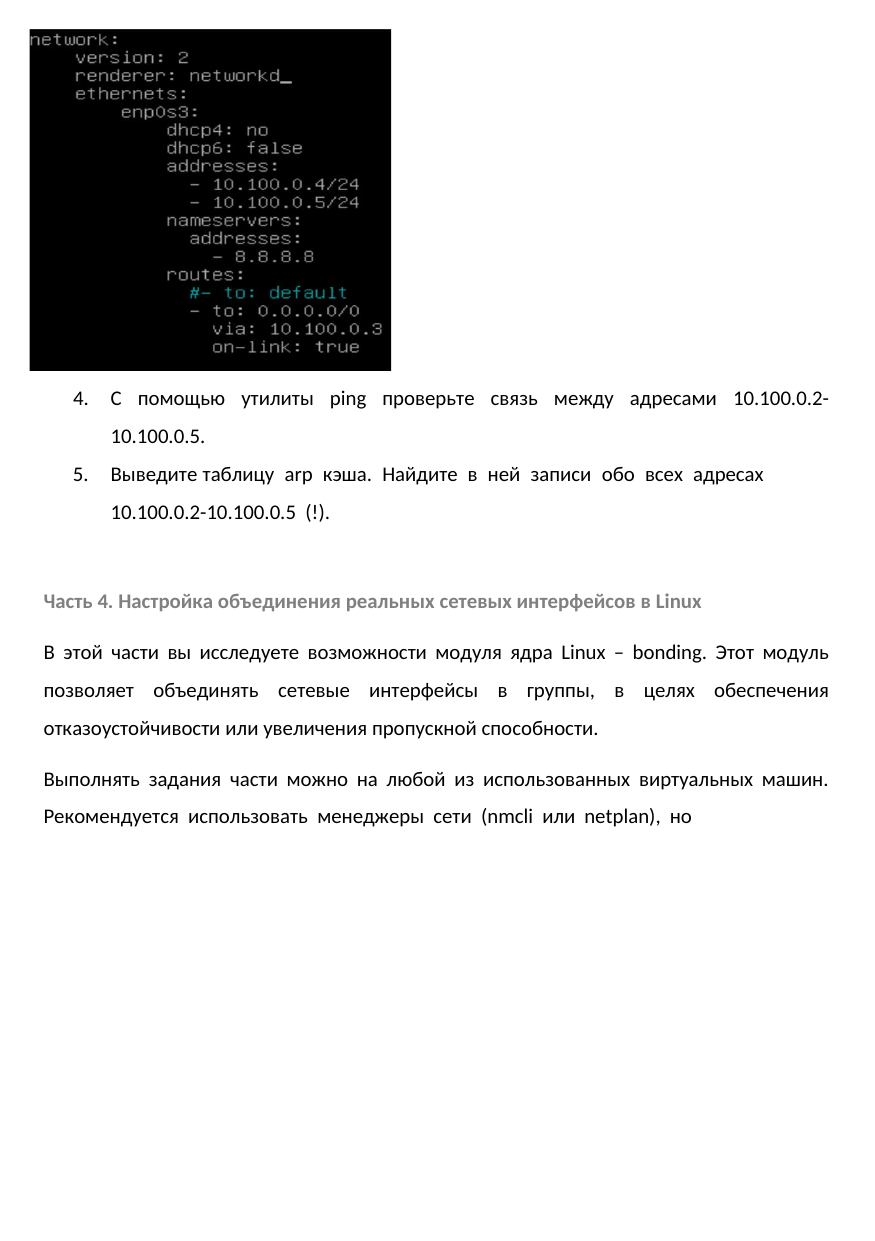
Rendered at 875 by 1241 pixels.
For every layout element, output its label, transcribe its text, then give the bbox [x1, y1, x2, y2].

text В этой части вы исследуете возможности модуля ядра Linux – bonding. Этот модуль позволяет объединять сетевые интерфейсы в группы, в целях обеспечения отказоустойчивости или увеличения пропускной способности. [43, 639, 829, 741]
text 10.100.0.2-10.100.0.5 (!). [110, 499, 844, 525]
picture [29, 29, 392, 371]
list Выведите таблицу arp кэша. Найдите в ней записи обо всех адресах [73, 461, 844, 487]
text Выполнять задания части можно на любой из использованных виртуальных машин. Рекомендуется использовать менеджеры сети (nmcli или netplan), но [43, 766, 829, 829]
list С помощью утилиты ping проверьте связь между адресами 10.100.0.2- 10.100.0.5. [73, 385, 829, 448]
subtitle Часть 4. Настройка объединения реальных сетевых интерфейсов в Linux [43, 588, 844, 614]
